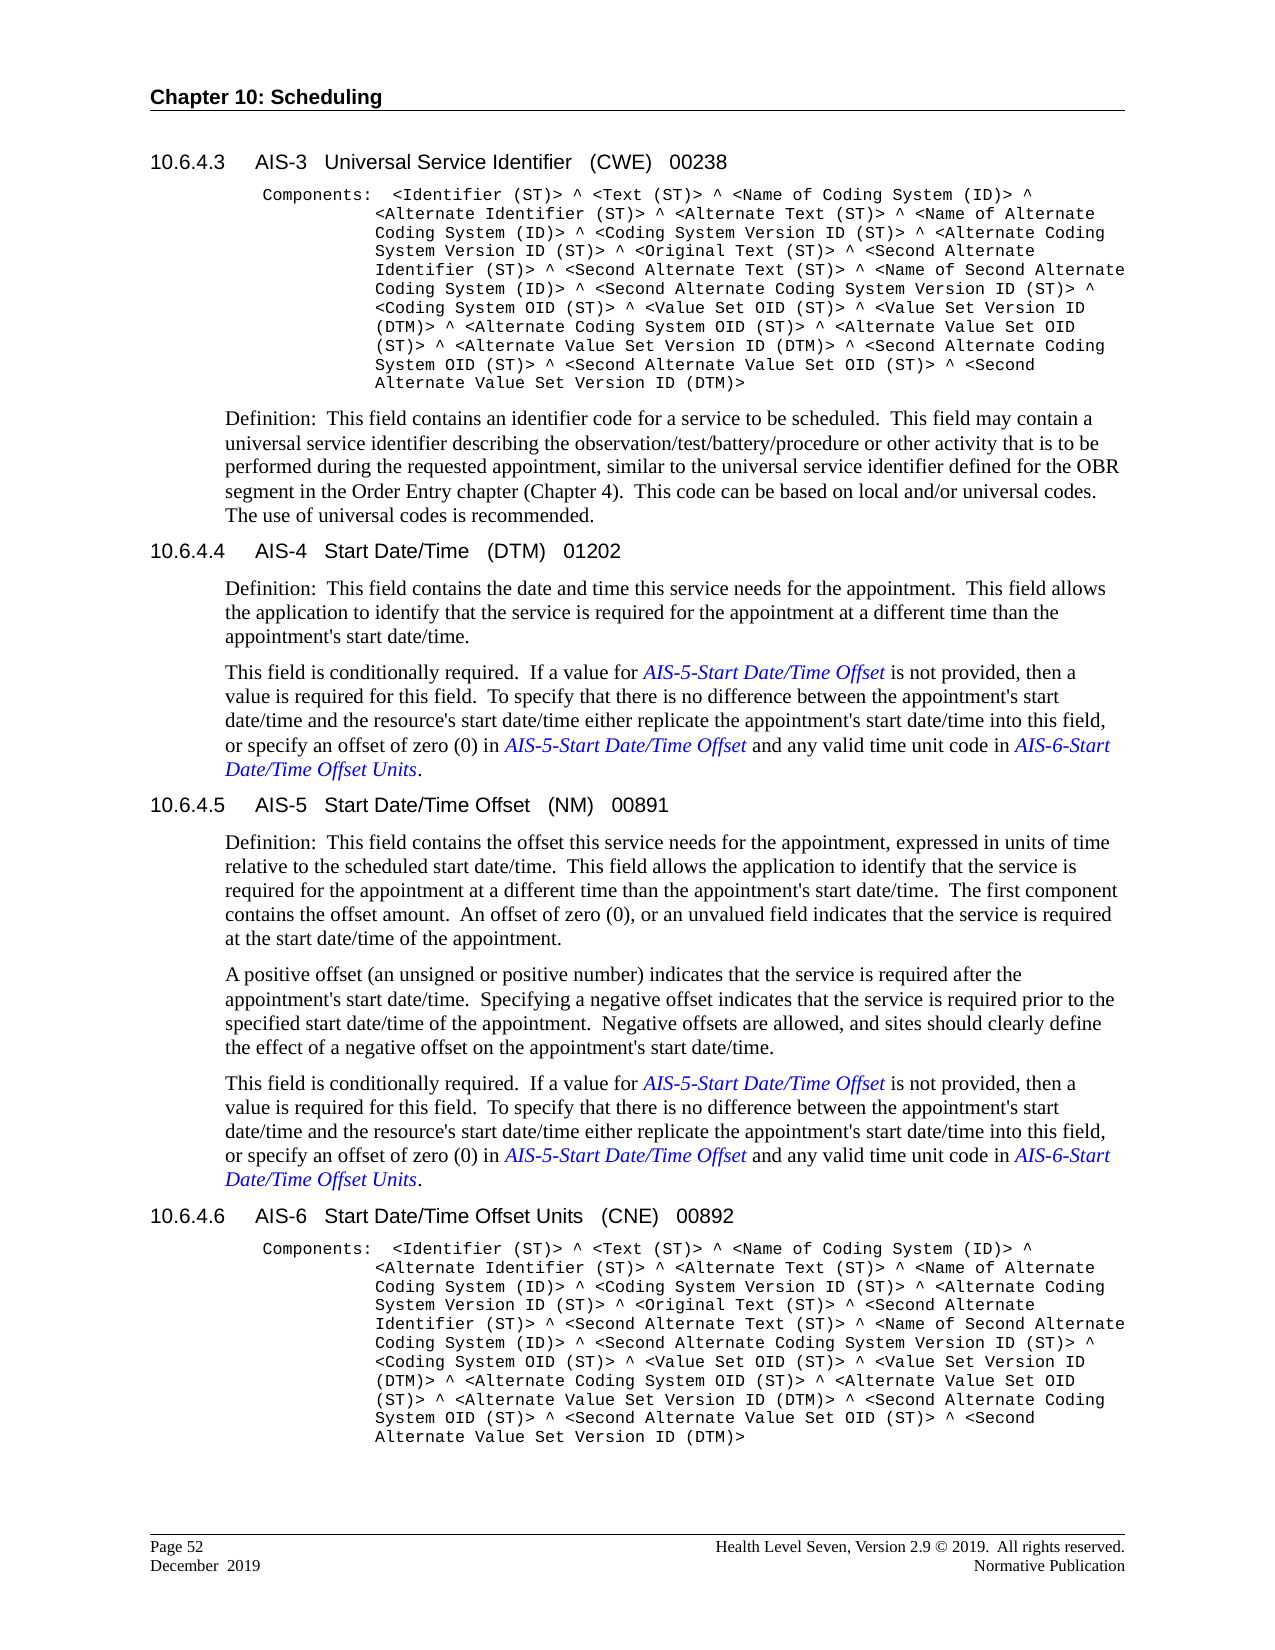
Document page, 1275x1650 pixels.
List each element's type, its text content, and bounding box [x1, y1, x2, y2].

text Components: <Identifier (ST)> ^ <Text (ST)> ^ <Name of Coding System (ID)> ^ <Alternate Identifier (ST)> ^ <Alternate Text (ST)> ^ <Name of Alternate Coding System (ID)> ^ <Coding System Version ID (ST)> ^ <Alternate Coding System Version ID (ST)> ^ <Original Text (ST)> ^ <Second Alternate Identifier (ST)> ^ <Second Alternate Text (ST)> ^ <Name of Second Alternate Coding System (ID)> ^ <Second Alternate Coding System Version ID (ST)> ^ <Coding System OID (ST)> ^ <Value Set OID (ST)> ^ <Value Set Version ID (DTM)> ^ <Alternate Coding System OID (ST)> ^ <Alternate Value Set OID (ST)> ^ <Alternate Value Set Version ID (DTM)> ^ <Second Alternate Coding System OID (ST)> ^ <Second Alternate Value Set OID (ST)> ^ <Second Alternate Value Set Version ID (DTM)> [262, 1240, 1125, 1448]
subtitle AIS-4 Start Date/Time (DTM) 01202 [150, 539, 1125, 563]
subtitle AIS-6 Start Date/Time Offset Units (CNE) 00892 [150, 1204, 1125, 1228]
subtitle AIS-5 Start Date/Time Offset (NM) 00891 [150, 793, 1125, 817]
text Definition: This field contains an identifier code for a service to be scheduled. This field may contain a universal service identifier describing the observation/test/battery/procedure or other activity that is to be performed during the requested appointment, similar to the universal service identifier defined for the OBR segment in the Order Entry chapter (Chapter 4). This code can be based on local and/or universal codes. The use of universal codes is recommended. [225, 406, 1125, 527]
text Definition: This field contains the offset this service needs for the appointment, expressed in units of time relative to the scheduled start date/time. This field allows the application to identify that the service is required for the appointment at a different time than the appointment's start date/time. The first component contains the offset amount. An offset of zero (0), or an unvalued field indicates that the service is required at the start date/time of the appointment. [225, 829, 1125, 950]
text This field is conditionally required. If a value for AIS-5-Start Date/Time Offset is not provided, then a value is required for this field. To specify that there is no difference between the appointment's start date/time and the resource's start date/time either replicate the appointment's start date/time into this field, or specify an offset of zero (0) in AIS-5-Start Date/Time Offset and any valid time unit code in AIS-6-Start Date/Time Offset Units. [225, 660, 1125, 781]
text Definition: This field contains the date and time this service needs for the appointment. This field allows the application to identify that the service is required for the appointment at a different time than the appointment's start date/time. [225, 576, 1125, 648]
text This field is conditionally required. If a value for AIS-5-Start Date/Time Offset is not provided, then a value is required for this field. To specify that there is no difference between the appointment's start date/time and the resource's start date/time either replicate the appointment's start date/time into this field, or specify an offset of zero (0) in AIS-5-Start Date/Time Offset and any valid time unit code in AIS-6-Start Date/Time Offset Units. [225, 1071, 1125, 1191]
subtitle AIS-3 Universal Service Identifier (CWE) 00238 [150, 150, 1125, 174]
text A positive offset (an unsigned or positive number) indicates that the service is required after the appointment's start date/time. Specifying a negative offset indicates that the service is required prior to the specified start date/time of the appointment. Negative offsets are allowed, and sites should clearly define the effect of a negative offset on the appointment's start date/time. [225, 962, 1125, 1059]
text Components: <Identifier (ST)> ^ <Text (ST)> ^ <Name of Coding System (ID)> ^ <Alternate Identifier (ST)> ^ <Alternate Text (ST)> ^ <Name of Alternate Coding System (ID)> ^ <Coding System Version ID (ST)> ^ <Alternate Coding System Version ID (ST)> ^ <Original Text (ST)> ^ <Second Alternate Identifier (ST)> ^ <Second Alternate Text (ST)> ^ <Name of Second Alternate Coding System (ID)> ^ <Second Alternate Coding System Version ID (ST)> ^ <Coding System OID (ST)> ^ <Value Set OID (ST)> ^ <Value Set Version ID (DTM)> ^ <Alternate Coding System OID (ST)> ^ <Alternate Value Set OID (ST)> ^ <Alternate Value Set Version ID (DTM)> ^ <Second Alternate Coding System OID (ST)> ^ <Second Alternate Value Set OID (ST)> ^ <Second Alternate Value Set Version ID (DTM)> [262, 186, 1125, 394]
